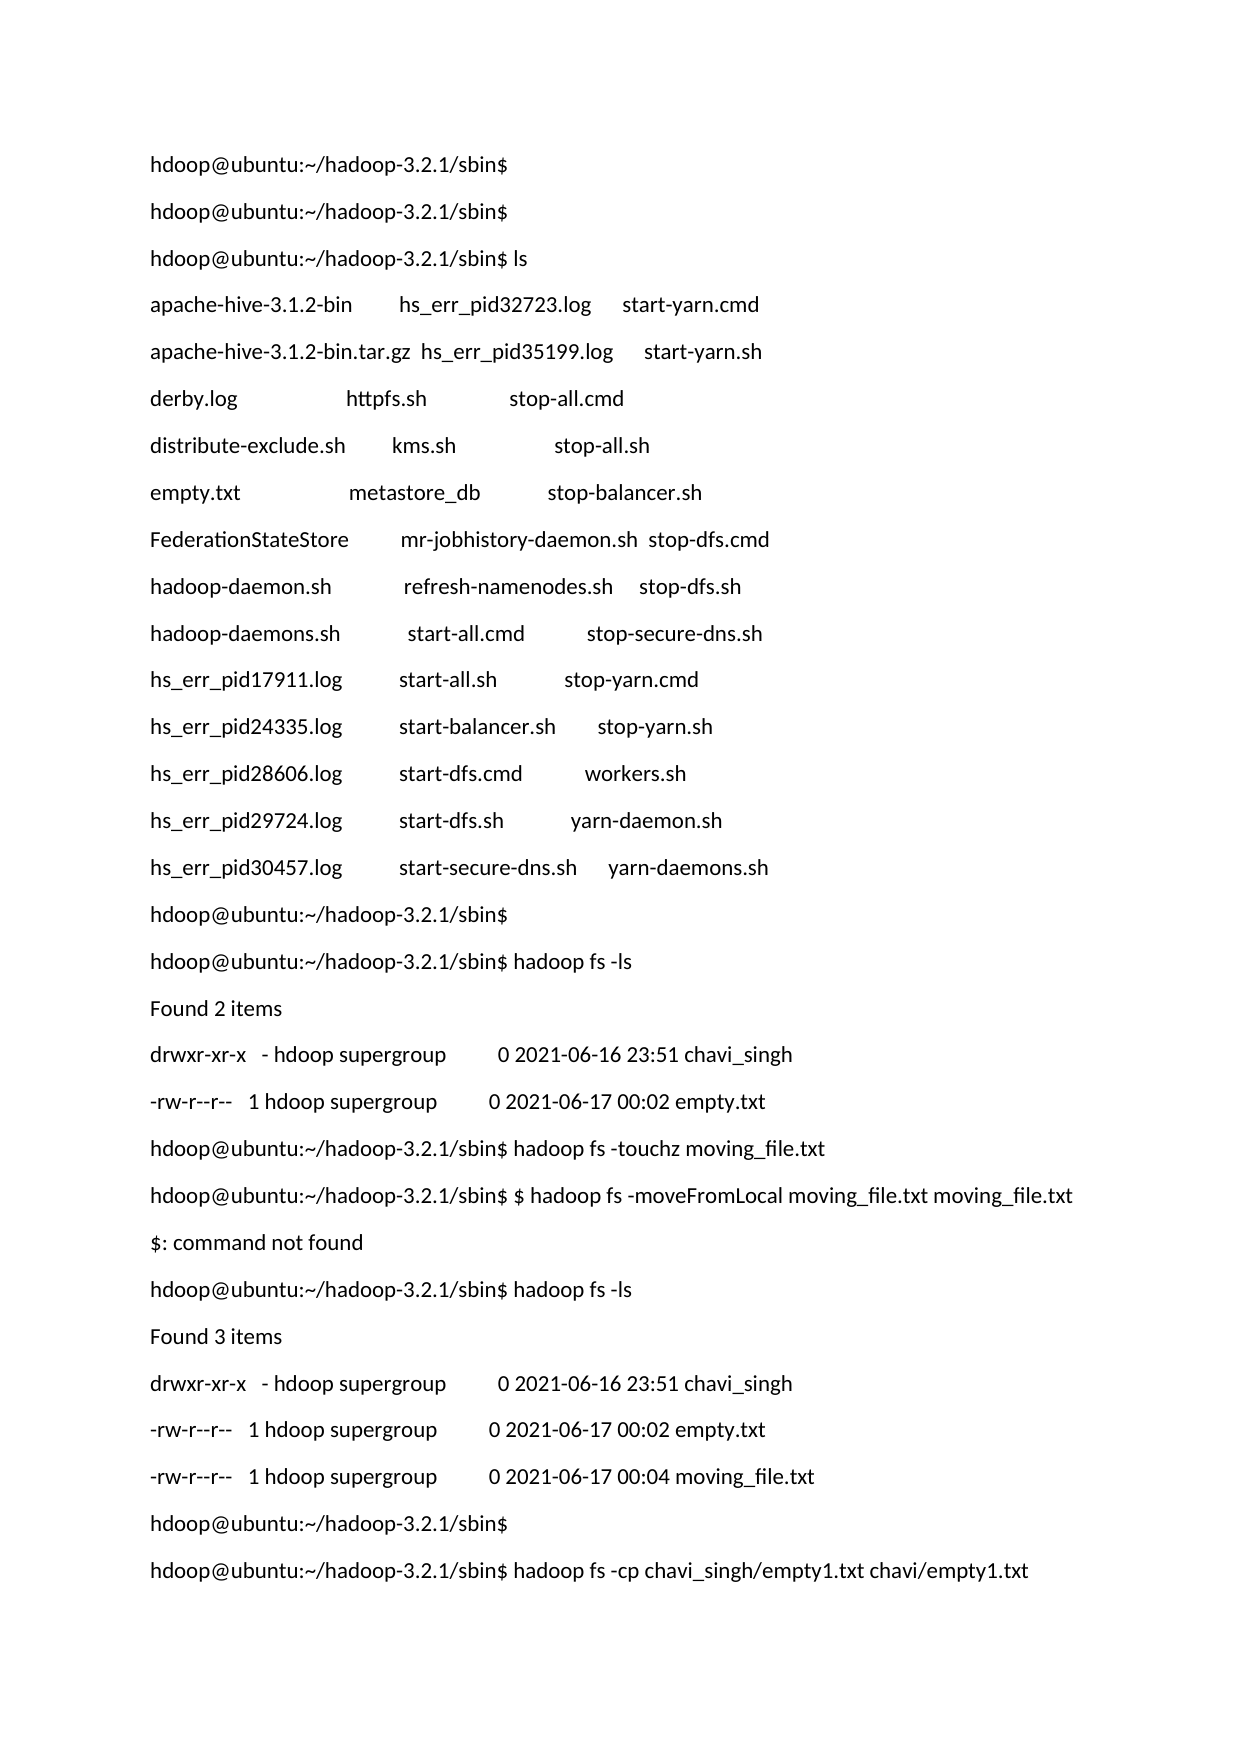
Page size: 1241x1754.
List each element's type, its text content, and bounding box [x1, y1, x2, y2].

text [150, 1556, 1090, 1584]
text FederationStateStore mr-jobhistory-daemon.sh stop-dfs.cmd [150, 525, 1090, 553]
text $: command not found [150, 1228, 1090, 1256]
text hdoop@ubuntu:~/hadoop-3.2.1/sbin$ hadoop fs -touchz moving_file.txt [150, 1134, 1090, 1162]
text apache-hive-3.1.2-bin hs_err_pid32723.log start-yarn.cmd [150, 291, 1090, 319]
text hdoop@ubuntu:~/hadoop-3.2.1/sbin$ [150, 197, 1090, 225]
text Found 2 items [150, 994, 1090, 1022]
text hdoop@ubuntu:~/hadoop-3.2.1/sbin$ $ hadoop fs -moveFromLocal moving_file.txt moving_file.txt [150, 1181, 1090, 1209]
text hdoop@ubuntu:~/hadoop-3.2.1/sbin$ hadoop fs -ls [150, 947, 1090, 975]
text -rw-r--r-- 1 hdoop supergroup 0 2021-06-17 00:02 empty.txt [150, 1087, 1090, 1116]
text hdoop@ubuntu:~/hadoop-3.2.1/sbin$ [150, 150, 1090, 178]
text -rw-r--r-- 1 hdoop supergroup 0 2021-06-17 00:04 moving_file.txt [150, 1462, 1090, 1491]
text hs_err_pid30457.log start-secure-dns.sh yarn-daemons.sh [150, 853, 1090, 881]
text hs_err_pid29724.log start-dfs.sh yarn-daemon.sh [150, 806, 1090, 834]
text hs_err_pid28606.log start-dfs.cmd workers.sh [150, 759, 1090, 787]
text Found 3 items [150, 1322, 1090, 1350]
text hs_err_pid17911.log start-all.sh stop-yarn.cmd [150, 666, 1090, 694]
text hdoop@ubuntu:~/hadoop-3.2.1/sbin$ [150, 900, 1090, 928]
text apache-hive-3.1.2-bin.tar.gz hs_err_pid35199.log start-yarn.sh [150, 337, 1090, 366]
text hdoop@ubuntu:~/hadoop-3.2.1/sbin$ hadoop fs -ls [150, 1275, 1090, 1303]
text -rw-r--r-- 1 hdoop supergroup 0 2021-06-17 00:02 empty.txt [150, 1416, 1090, 1444]
text hdoop@ubuntu:~/hadoop-3.2.1/sbin$ ls [150, 244, 1090, 272]
text drwxr-xr-x - hdoop supergroup 0 2021-06-16 23:51 chavi_singh [150, 1041, 1090, 1069]
text empty.txt metastore_db stop-balancer.sh [150, 478, 1090, 506]
text distribute-exclude.sh kms.sh stop-all.sh [150, 431, 1090, 459]
text hadoop-daemon.sh refresh-namenodes.sh stop-dfs.sh [150, 572, 1090, 600]
text hadoop-daemons.sh start-all.cmd stop-secure-dns.sh [150, 619, 1090, 647]
text hdoop@ubuntu:~/hadoop-3.2.1/sbin$ [150, 1509, 1090, 1537]
text derby.log httpfs.sh stop-all.cmd [150, 384, 1090, 412]
text hs_err_pid24335.log start-balancer.sh stop-yarn.sh [150, 712, 1090, 741]
text drwxr-xr-x - hdoop supergroup 0 2021-06-16 23:51 chavi_singh [150, 1369, 1090, 1397]
